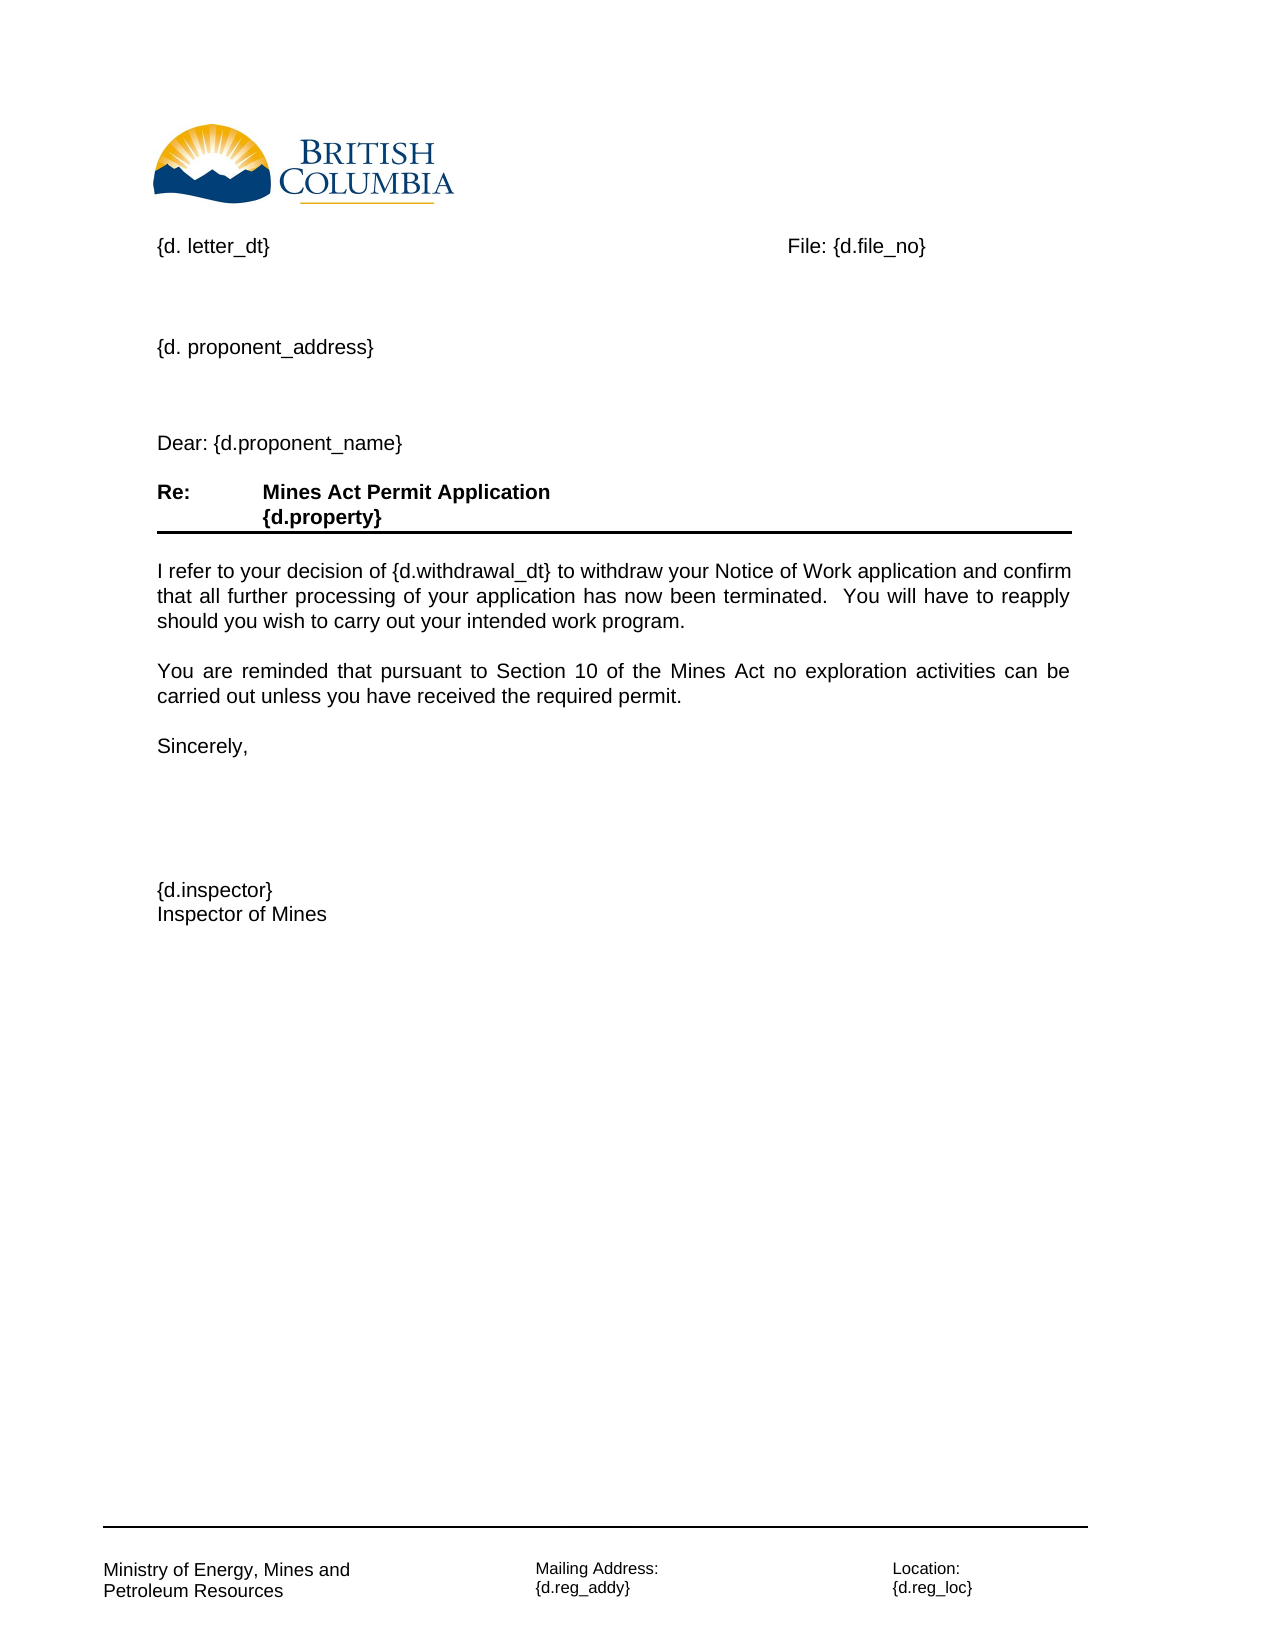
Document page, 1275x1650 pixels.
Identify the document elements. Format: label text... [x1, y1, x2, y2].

text Inspector of Mines [157, 902, 1072, 926]
text »{d.property} [157, 504, 1072, 531]
text Dear: {d.proponent_name} [157, 430, 1072, 455]
picture [153, 124, 454, 204]
text {d. proponent_address} [157, 334, 1072, 358]
text {d. letter_dt} File: {d.file_no} [157, 234, 1072, 258]
text {d.inspector} [157, 878, 1072, 902]
text Re: Mines Act Permit Application [157, 479, 1072, 504]
text Sincerely, [157, 733, 1072, 758]
text I refer to your decision of {d.withdrawal_dt} to withdraw your Notice of Work application and confirm that all further processing of your application has now been terminated. You will have to reapply should you wish to carry out your intended work program. [157, 558, 1072, 633]
text You are reminded that pursuant to Section 10 of the Mines Act no exploration activities can be carried out unless you have received the required permit. [157, 658, 1072, 708]
